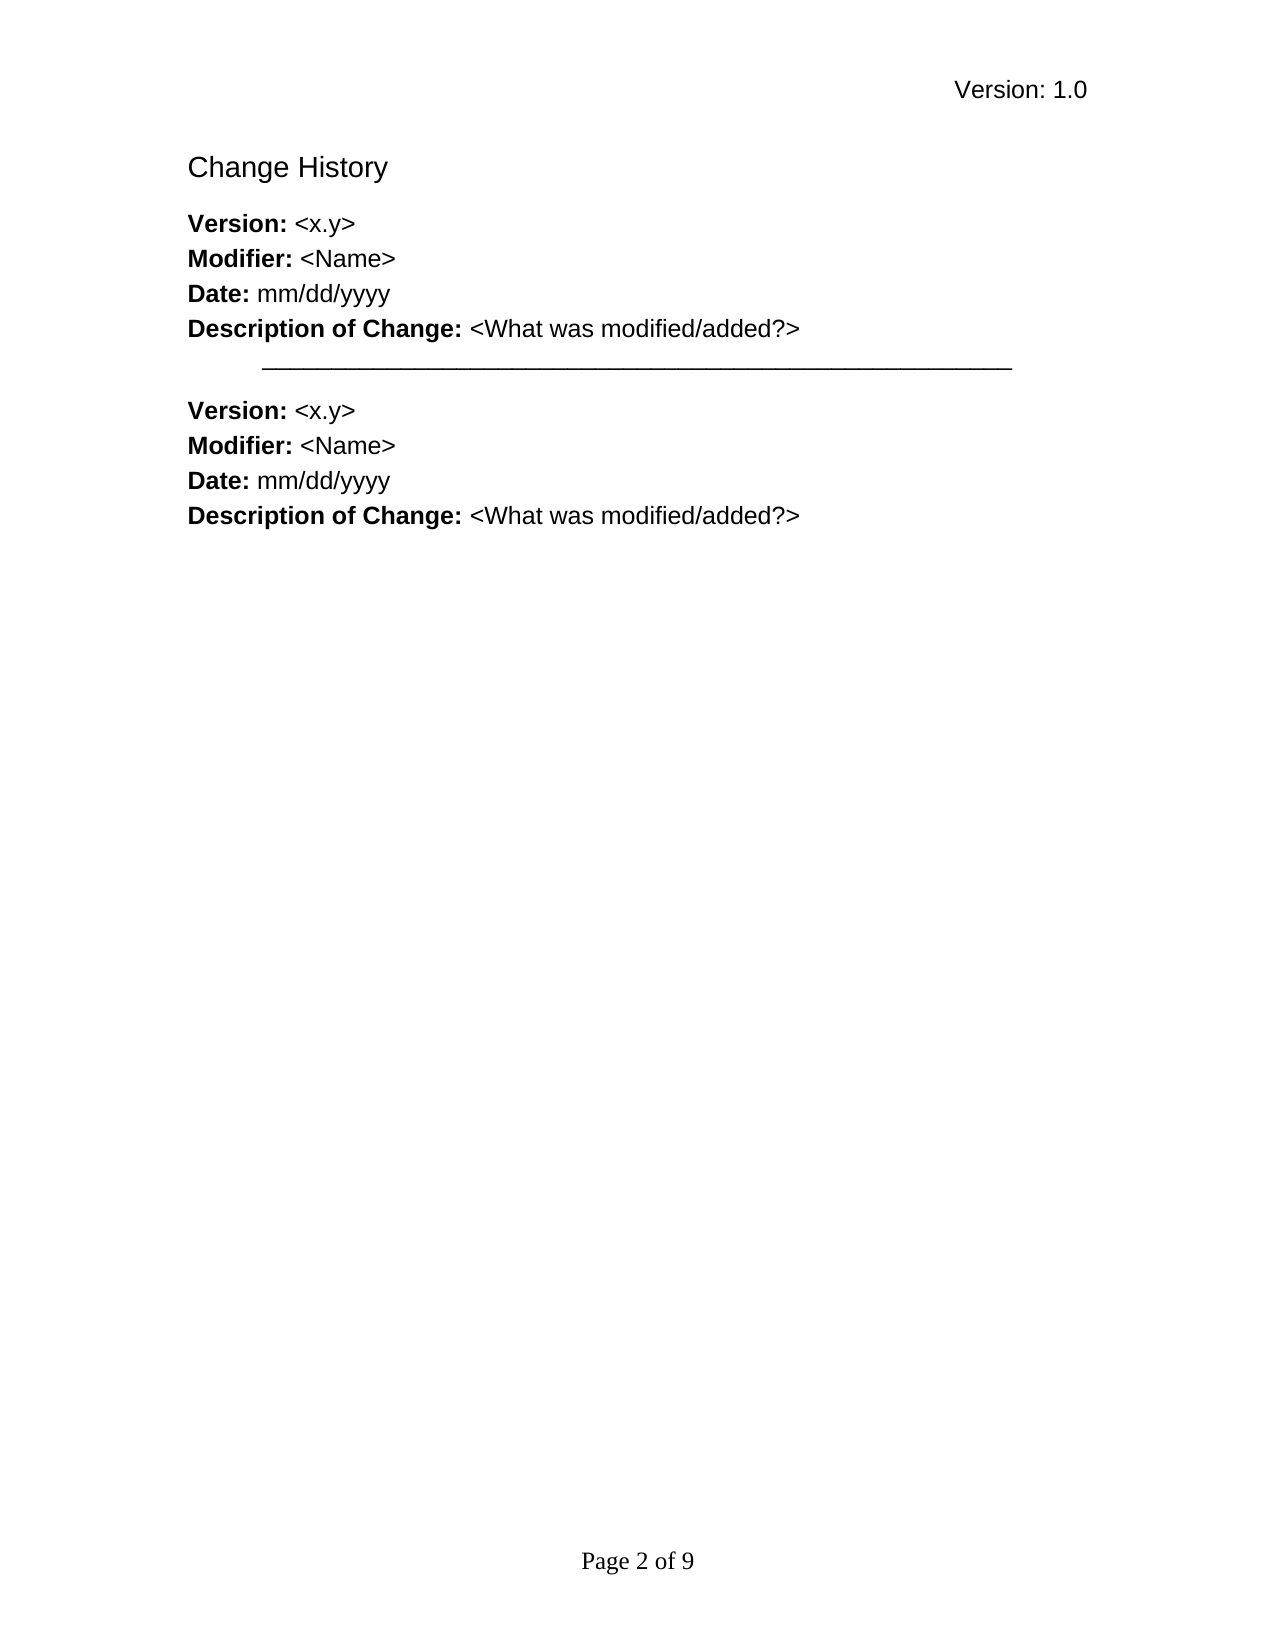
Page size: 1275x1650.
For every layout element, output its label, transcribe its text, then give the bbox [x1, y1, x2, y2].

text Modifier: <Name> [187, 431, 1087, 460]
text Description of Change: <What was modified/added?> [187, 501, 1087, 530]
text Version: <x.y> [187, 208, 1087, 237]
text ______________________________________________________ [187, 342, 1087, 371]
text Modifier: <Name> [187, 243, 1087, 272]
text Date: mm/dd/yyyy [187, 466, 1087, 495]
text Version: <x.y> [187, 396, 1087, 425]
text Description of Change: <What was modified/added?> [187, 313, 1087, 342]
text Change History [187, 150, 1087, 183]
text Date: mm/dd/yyyy [187, 278, 1087, 307]
